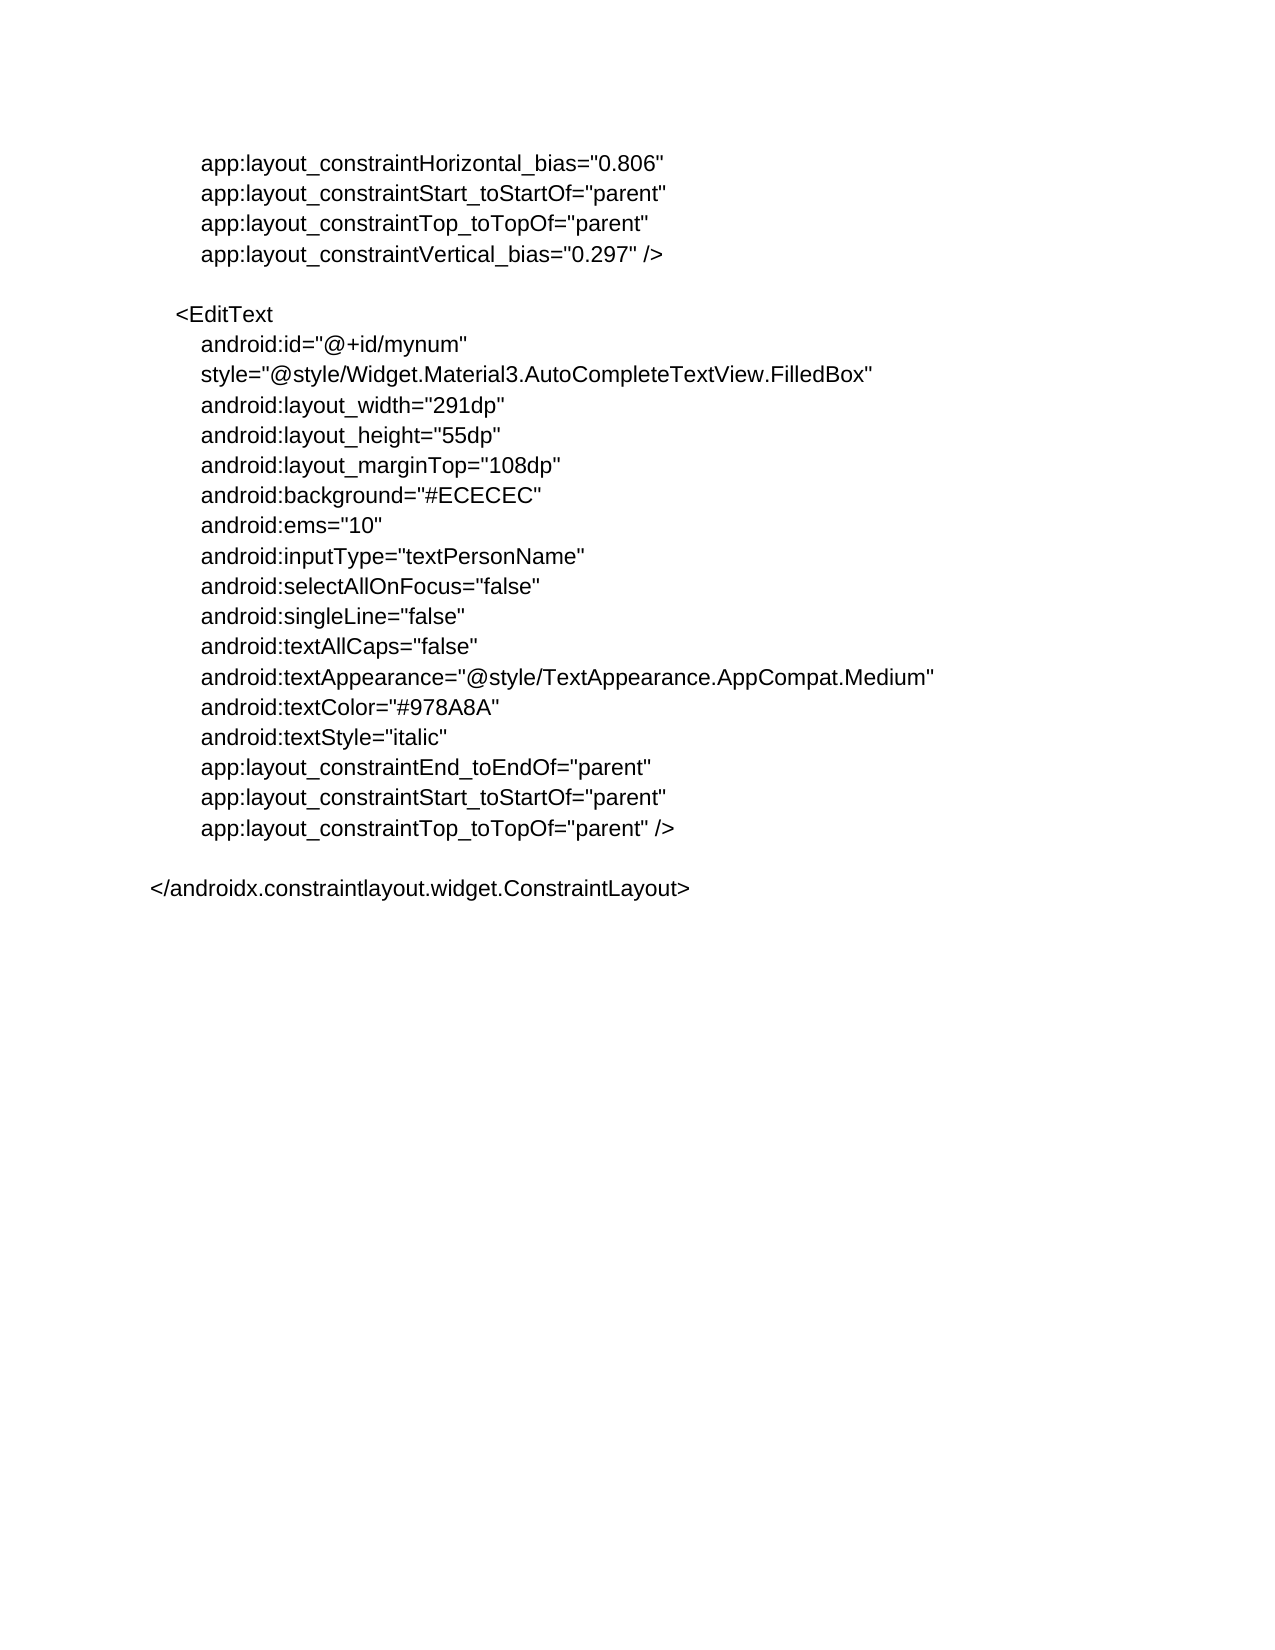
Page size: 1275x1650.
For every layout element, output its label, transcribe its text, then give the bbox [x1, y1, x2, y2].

text android:textAppearance="@style/TextAppearance.AppCompat.Medium" [150, 663, 1125, 690]
text android:selectAllOnFocus="false" [150, 573, 1125, 599]
text android:textStyle="italic" [150, 724, 1125, 750]
text style="@style/Widget.Material3.AutoCompleteTextView.FilledBox" [150, 361, 1125, 388]
text android:id="@+id/mynum" [150, 331, 1125, 358]
text app:layout_constraintStart_toStartOf="parent" [150, 784, 1125, 811]
text android:layout_height="55dp" [150, 422, 1125, 448]
text </androidx.constraintlayout.widget.ConstraintLayout> [150, 875, 1125, 901]
text app:layout_constraintHorizontal_bias="0.806" [150, 150, 1125, 176]
text android:layout_width="291dp" [150, 392, 1125, 418]
text android:ems="10" [150, 512, 1125, 539]
text android:textAllCaps="false" [150, 633, 1125, 660]
text android:background="#ECECEC" [150, 482, 1125, 509]
text app:layout_constraintTop_toTopOf="parent" /> [150, 814, 1125, 841]
text app:layout_constraintTop_toTopOf="parent" [150, 210, 1125, 237]
text android:textColor="#978A8A" [150, 694, 1125, 720]
text <EditText [150, 301, 1125, 327]
text app:layout_constraintStart_toStartOf="parent" [150, 180, 1125, 207]
text app:layout_constraintVertical_bias="0.297" /> [150, 241, 1125, 267]
text app:layout_constraintEnd_toEndOf="parent" [150, 754, 1125, 781]
text android:layout_marginTop="108dp" [150, 452, 1125, 478]
text android:singleLine="false" [150, 603, 1125, 629]
text android:inputType="textPersonName" [150, 543, 1125, 569]
